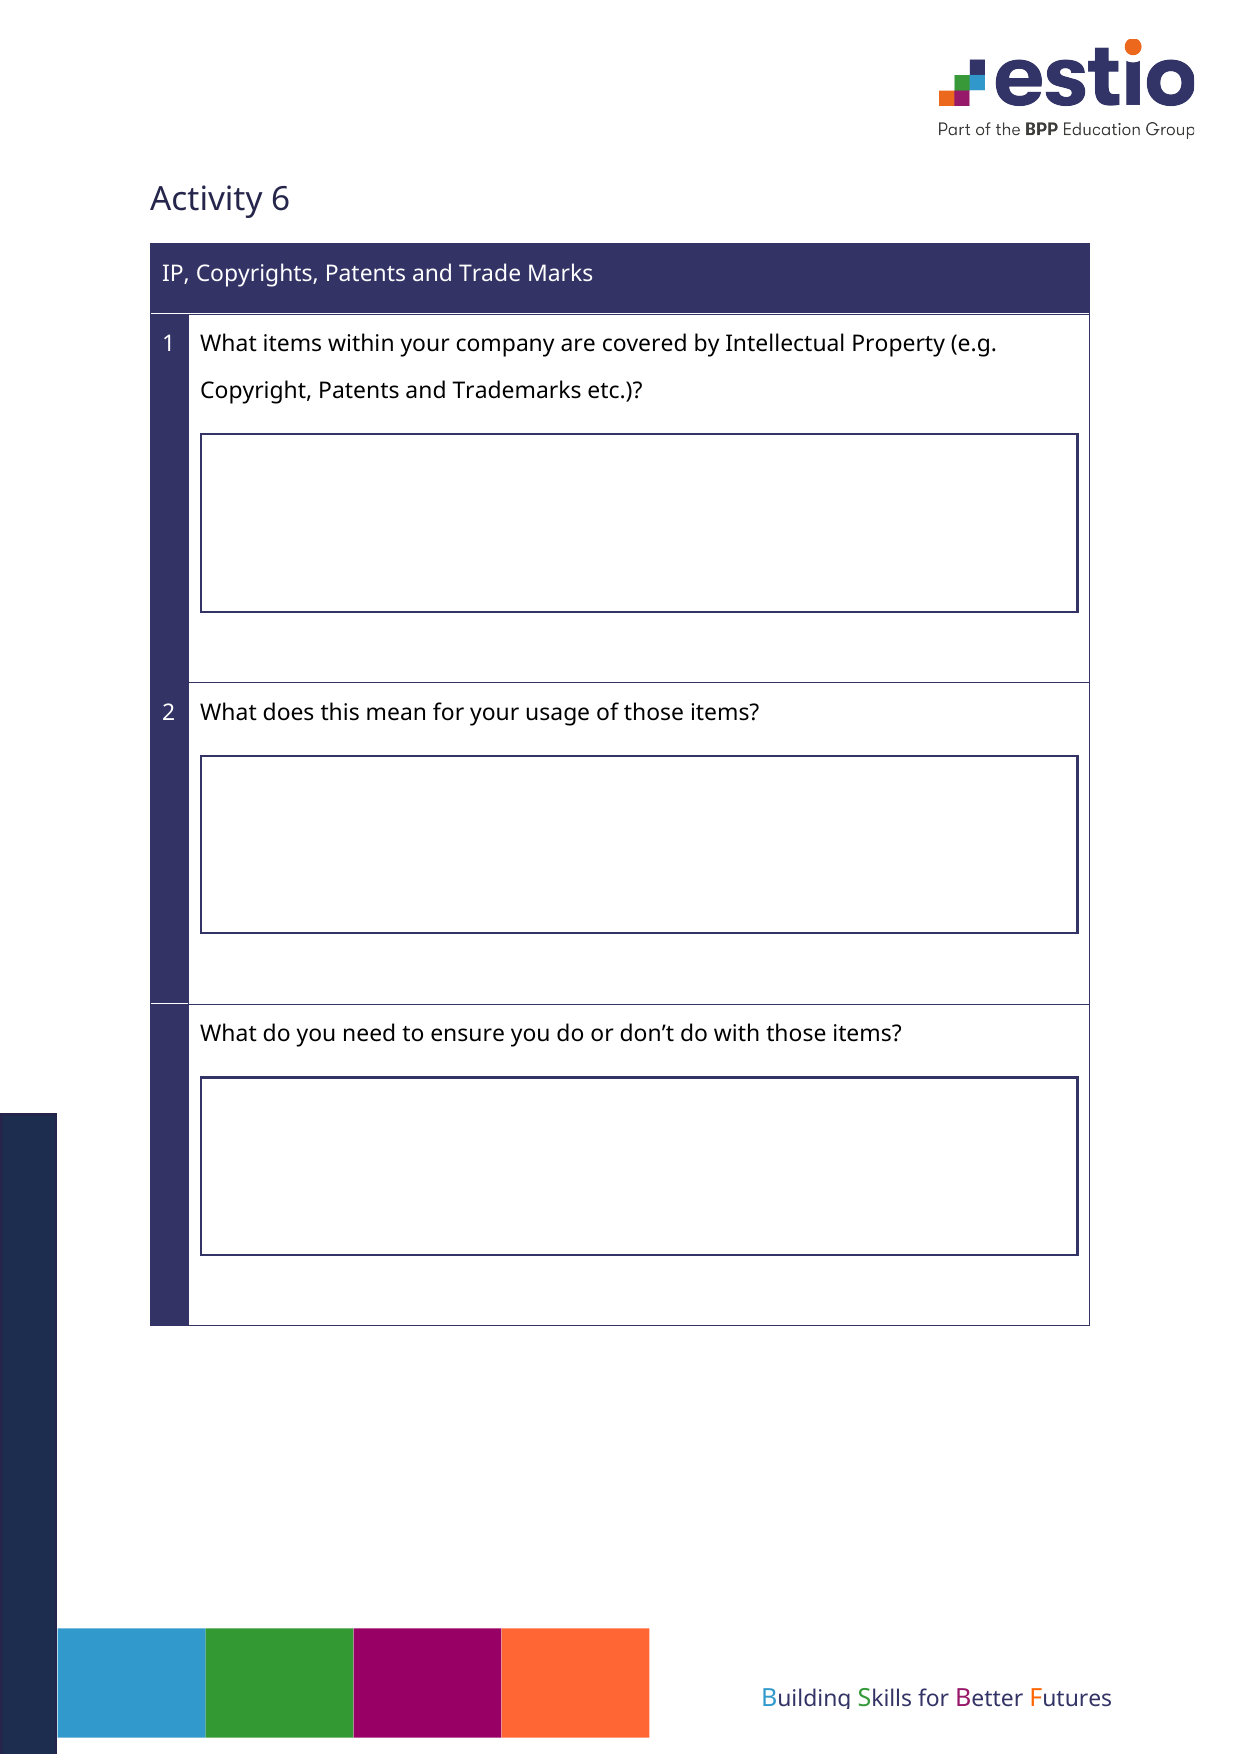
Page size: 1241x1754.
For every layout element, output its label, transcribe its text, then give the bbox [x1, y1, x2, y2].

subtitle Activity 6 [150, 175, 1090, 220]
table_cell What do you need to ensure you do or don’t do with those items? [189, 1005, 1089, 1325]
table_cell 2 [151, 683, 188, 1003]
table_cell 1 [151, 315, 188, 682]
table_cell What items within your company are covered by Intellectual Property (e.g. Copyright, Patents and Trademarks etc.)? [189, 315, 1089, 682]
picture [939, 39, 1195, 139]
table_cell What does this mean for your usage of those items? [189, 683, 1089, 1003]
table_cell [151, 1005, 188, 1325]
table_header IP, Copyrights, Patents and Trade Marks [151, 244, 1089, 313]
